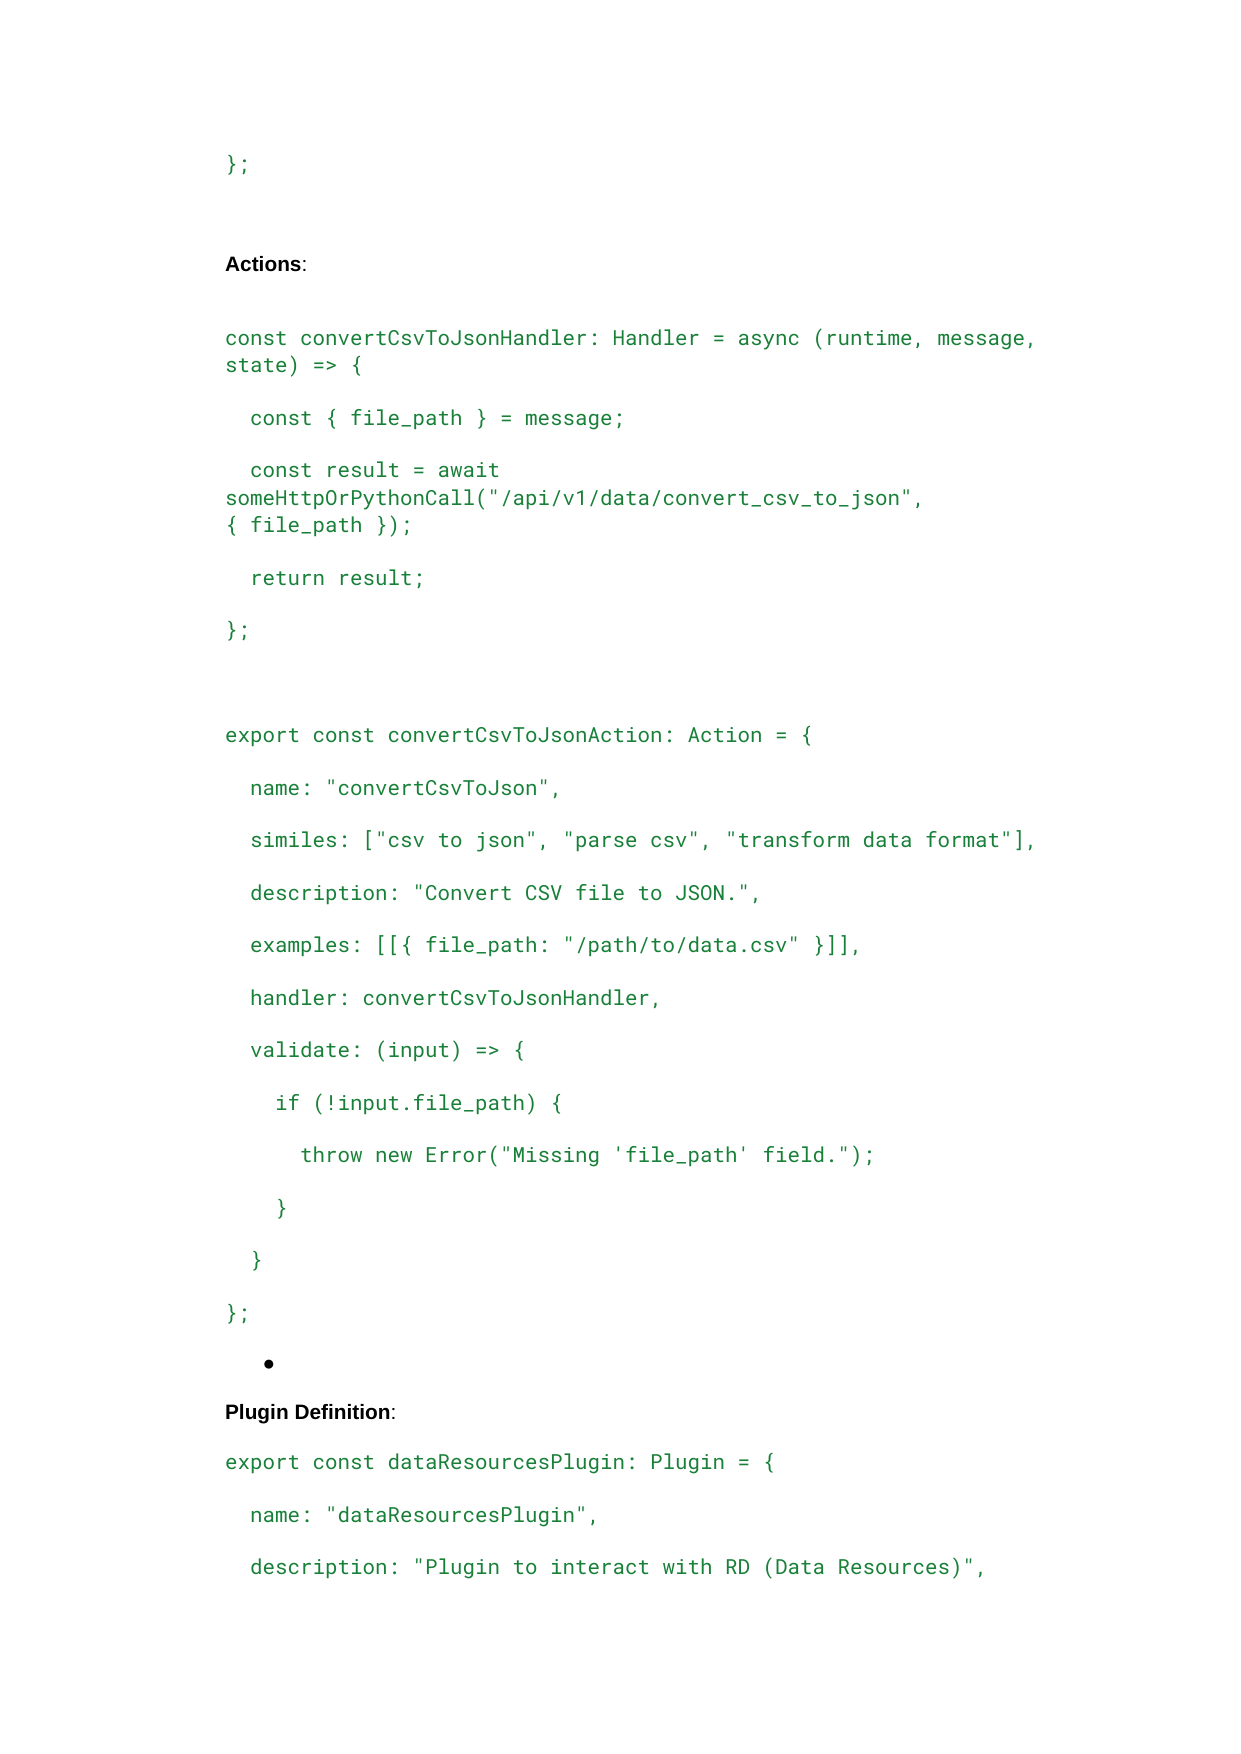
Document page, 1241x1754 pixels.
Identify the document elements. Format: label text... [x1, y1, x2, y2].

text name: "convertCsvToJson", [225, 773, 1090, 801]
text Actions: const convertCsvToJsonHandler: Handler = async (runtime, message, state) => { [225, 251, 1090, 378]
text } [225, 1246, 1090, 1273]
text } [225, 1193, 1090, 1221]
text }; [225, 1298, 1090, 1326]
text throw new Error("Missing 'file_path' field."); [225, 1141, 1090, 1168]
text name: "dataResourcesPlugin", [225, 1500, 1090, 1528]
text const { file_path } = message; [225, 403, 1090, 431]
text export const convertCsvToJsonAction: Action = { [225, 721, 1090, 748]
text description: "Plugin to interact with RD (Data Resources)", [225, 1553, 1090, 1580]
text const result = await someHttpOrPythonCall("/api/v1/data/convert_csv_to_json", { file_path }); [225, 456, 1090, 538]
text examples: [[{ file_path: "/path/to/data.csv" }]], [225, 931, 1090, 958]
text }; [225, 616, 1090, 643]
text handler: convertCsvToJsonHandler, [225, 983, 1090, 1011]
text Plugin Definition: export const dataResourcesPlugin: Plugin = { [225, 1400, 1090, 1475]
text description: "Convert CSV file to JSON.", [225, 878, 1090, 906]
text }; [225, 150, 1090, 177]
text similes: ["csv to json", "parse csv", "transform data format"], [225, 826, 1090, 853]
text validate: (input) => { [225, 1036, 1090, 1063]
text if (!input.file_path) { [225, 1088, 1090, 1116]
text return result; [225, 563, 1090, 591]
